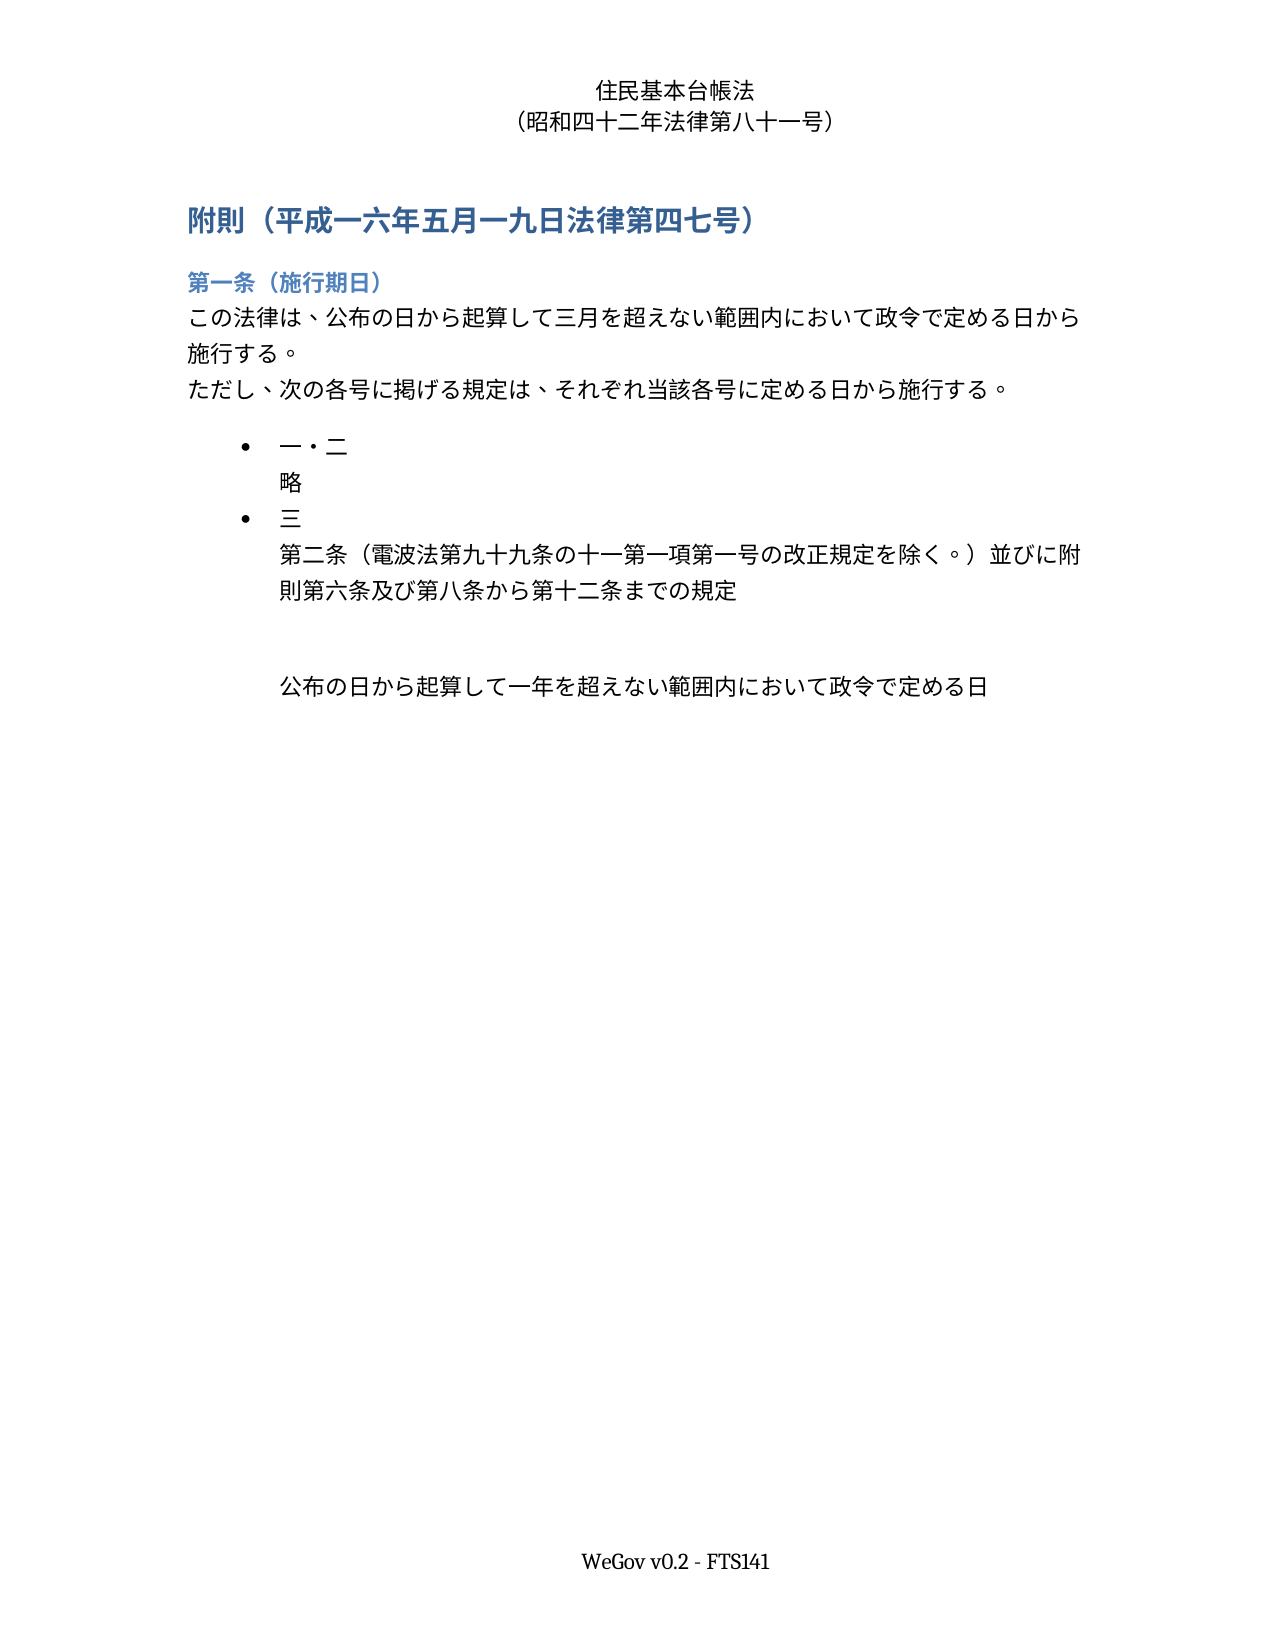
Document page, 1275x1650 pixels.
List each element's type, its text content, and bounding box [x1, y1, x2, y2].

list 一・二 略 [242, 431, 1087, 498]
list 三 第二条（電波法第九十九条の十一第一項第一号の改正規定を除く。）並びに附則第六条及び第八条から第十二条までの規定 公布の日から起算して一年を超えない範囲内において政令で定める日 [242, 503, 1087, 702]
text この法律は、公布の日から起算して三月を超えない範囲内において政令で定める日から施行する。 ただし、次の各号に掲げる規定は、それぞれ当該各号に定める日から施行する。 [187, 302, 1087, 406]
subtitle 附則（平成一六年五月一九日法律第四七号） [187, 200, 1087, 240]
subtitle 第一条（施行期日） [187, 266, 1087, 298]
